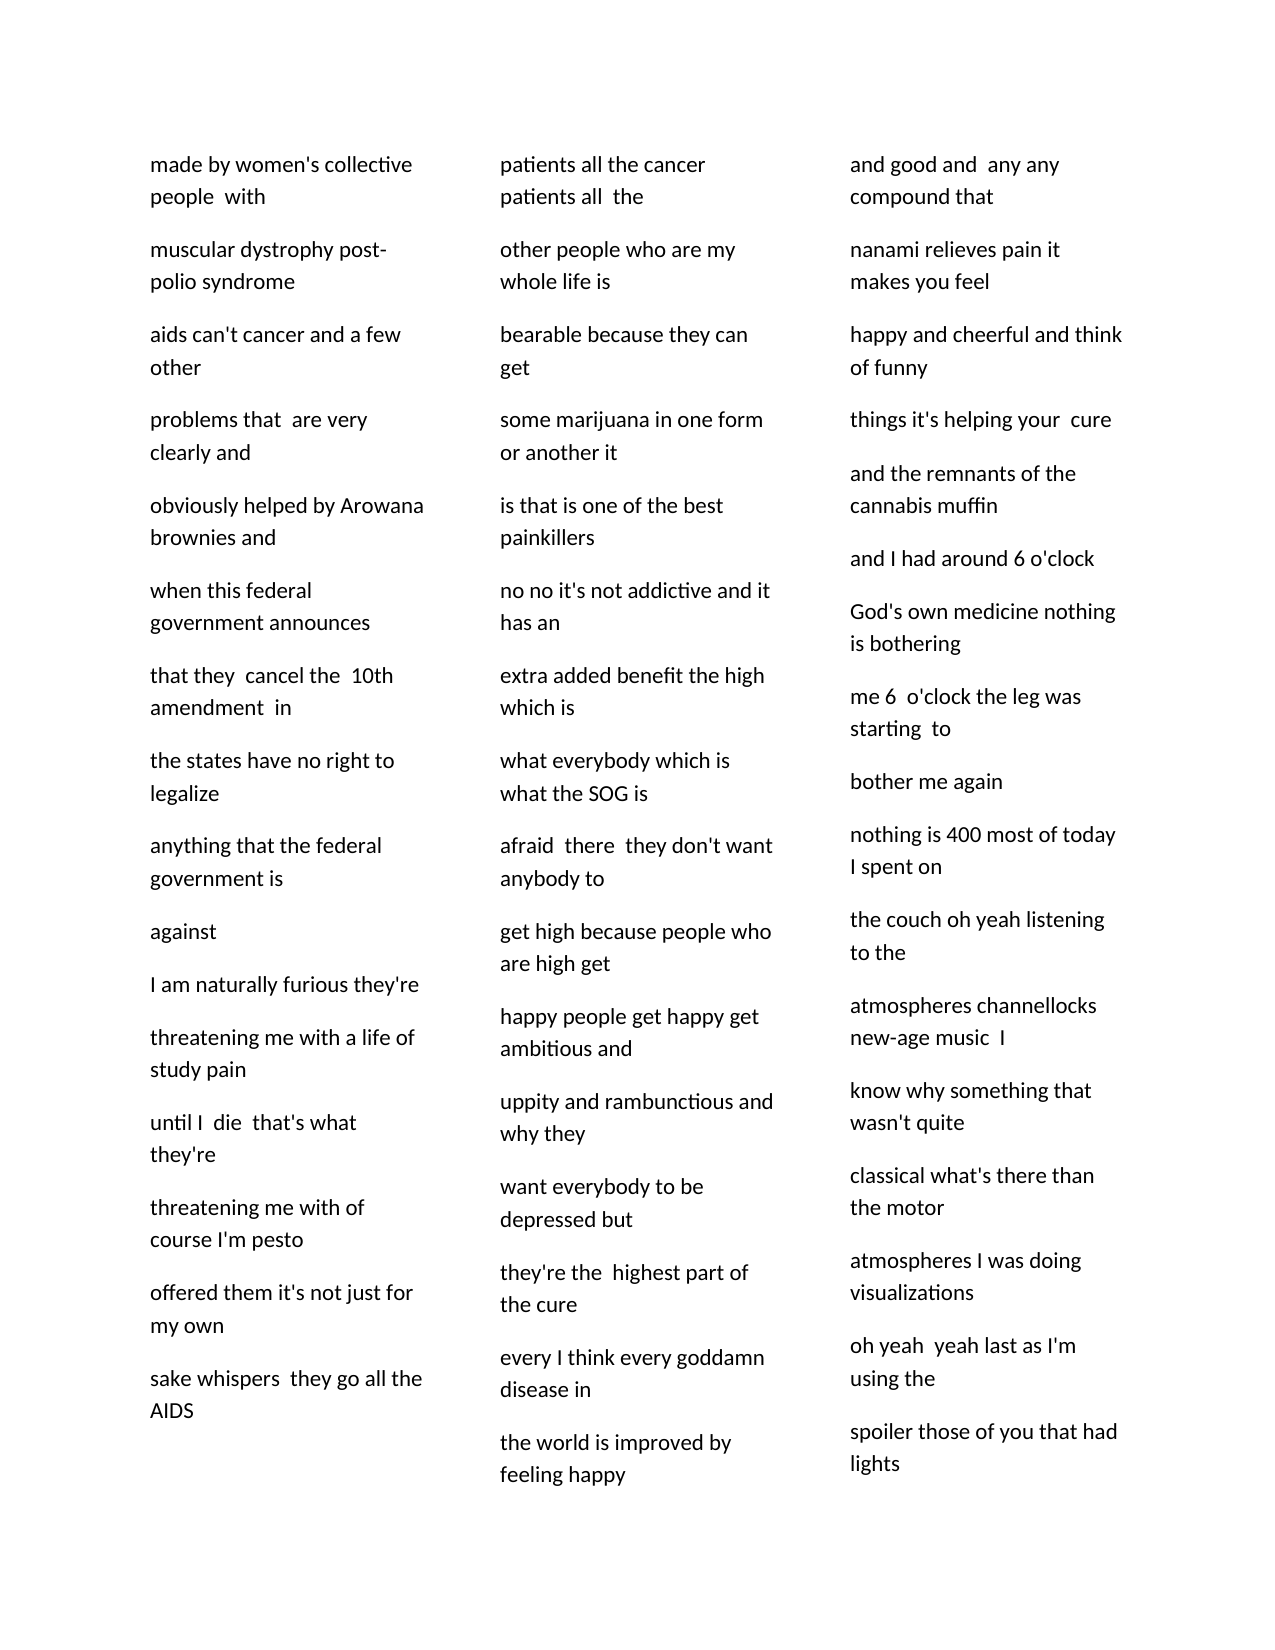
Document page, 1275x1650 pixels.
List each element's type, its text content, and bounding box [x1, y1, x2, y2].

text know why something that wasn't quite [850, 1076, 1125, 1136]
text bother me again [850, 767, 1125, 795]
text me 6 o'clock the leg was starting to [850, 682, 1125, 742]
text threatening me with a life of study pain [150, 1023, 425, 1083]
text I am naturally furious they're [150, 970, 425, 998]
text sake whispers they go all the AIDS [150, 1364, 425, 1424]
text some marijuana in one form or another it [500, 406, 775, 466]
text against [150, 917, 425, 945]
text bearable because they can get [500, 320, 775, 381]
text the couch oh yeah listening to the [850, 906, 1125, 966]
text what everybody which is what the SOG is [500, 746, 775, 807]
text made by women's collective people with [150, 150, 425, 210]
text extra added benefit the high which is [500, 661, 775, 721]
text and the remnants of the cannabis muffin [850, 459, 1125, 519]
text happy and cheerful and think of funny [850, 320, 1125, 381]
text want everybody to be depressed but [500, 1172, 775, 1233]
text the world is improved by feeling happy [500, 1428, 775, 1488]
text no no it's not addictive and it has an [500, 576, 775, 636]
text patients all the cancer patients all the [500, 150, 775, 210]
text muscular dystrophy post-polio syndrome [150, 235, 425, 295]
text get high because people who are high get [500, 917, 775, 977]
text atmospheres channellocks new-age music I [850, 991, 1125, 1051]
text obviously helped by Arowana brownies and [150, 491, 425, 551]
text that they cancel the 10th amendment in [150, 661, 425, 721]
text things it's helping your cure [850, 406, 1125, 434]
text and I had around 6 o'clock [850, 544, 1125, 572]
text spoiler those of you that had lights [850, 1417, 1125, 1477]
text other people who are my whole life is [500, 235, 775, 295]
text nothing is 400 most of today I spent on [850, 820, 1125, 881]
text God's own medicine nothing is bothering [850, 597, 1125, 657]
text problems that are very clearly and [150, 406, 425, 466]
text classical what's there than the motor [850, 1161, 1125, 1221]
text they're the highest part of the cure [500, 1258, 775, 1318]
text anything that the federal government is [150, 832, 425, 892]
text until I die that's what they're [150, 1108, 425, 1168]
text uppity and rambunctious and why they [500, 1087, 775, 1147]
text threatening me with of course I'm pesto [150, 1193, 425, 1253]
text nanami relieves pain it makes you feel [850, 235, 1125, 295]
text is that is one of the best painkillers [500, 491, 775, 551]
text the states have no right to legalize [150, 746, 425, 807]
text when this federal government announces [150, 576, 425, 636]
text every I think every goddamn disease in [500, 1343, 775, 1403]
text offered them it's not just for my own [150, 1278, 425, 1339]
text atmospheres I was doing visualizations [850, 1246, 1125, 1307]
text and good and any any compound that [850, 150, 1125, 210]
text aids can't cancer and a few other [150, 320, 425, 381]
text oh yeah yeah last as I'm using the [850, 1332, 1125, 1392]
text happy people get happy get ambitious and [500, 1002, 775, 1062]
text afraid there they don't want anybody to [500, 832, 775, 892]
